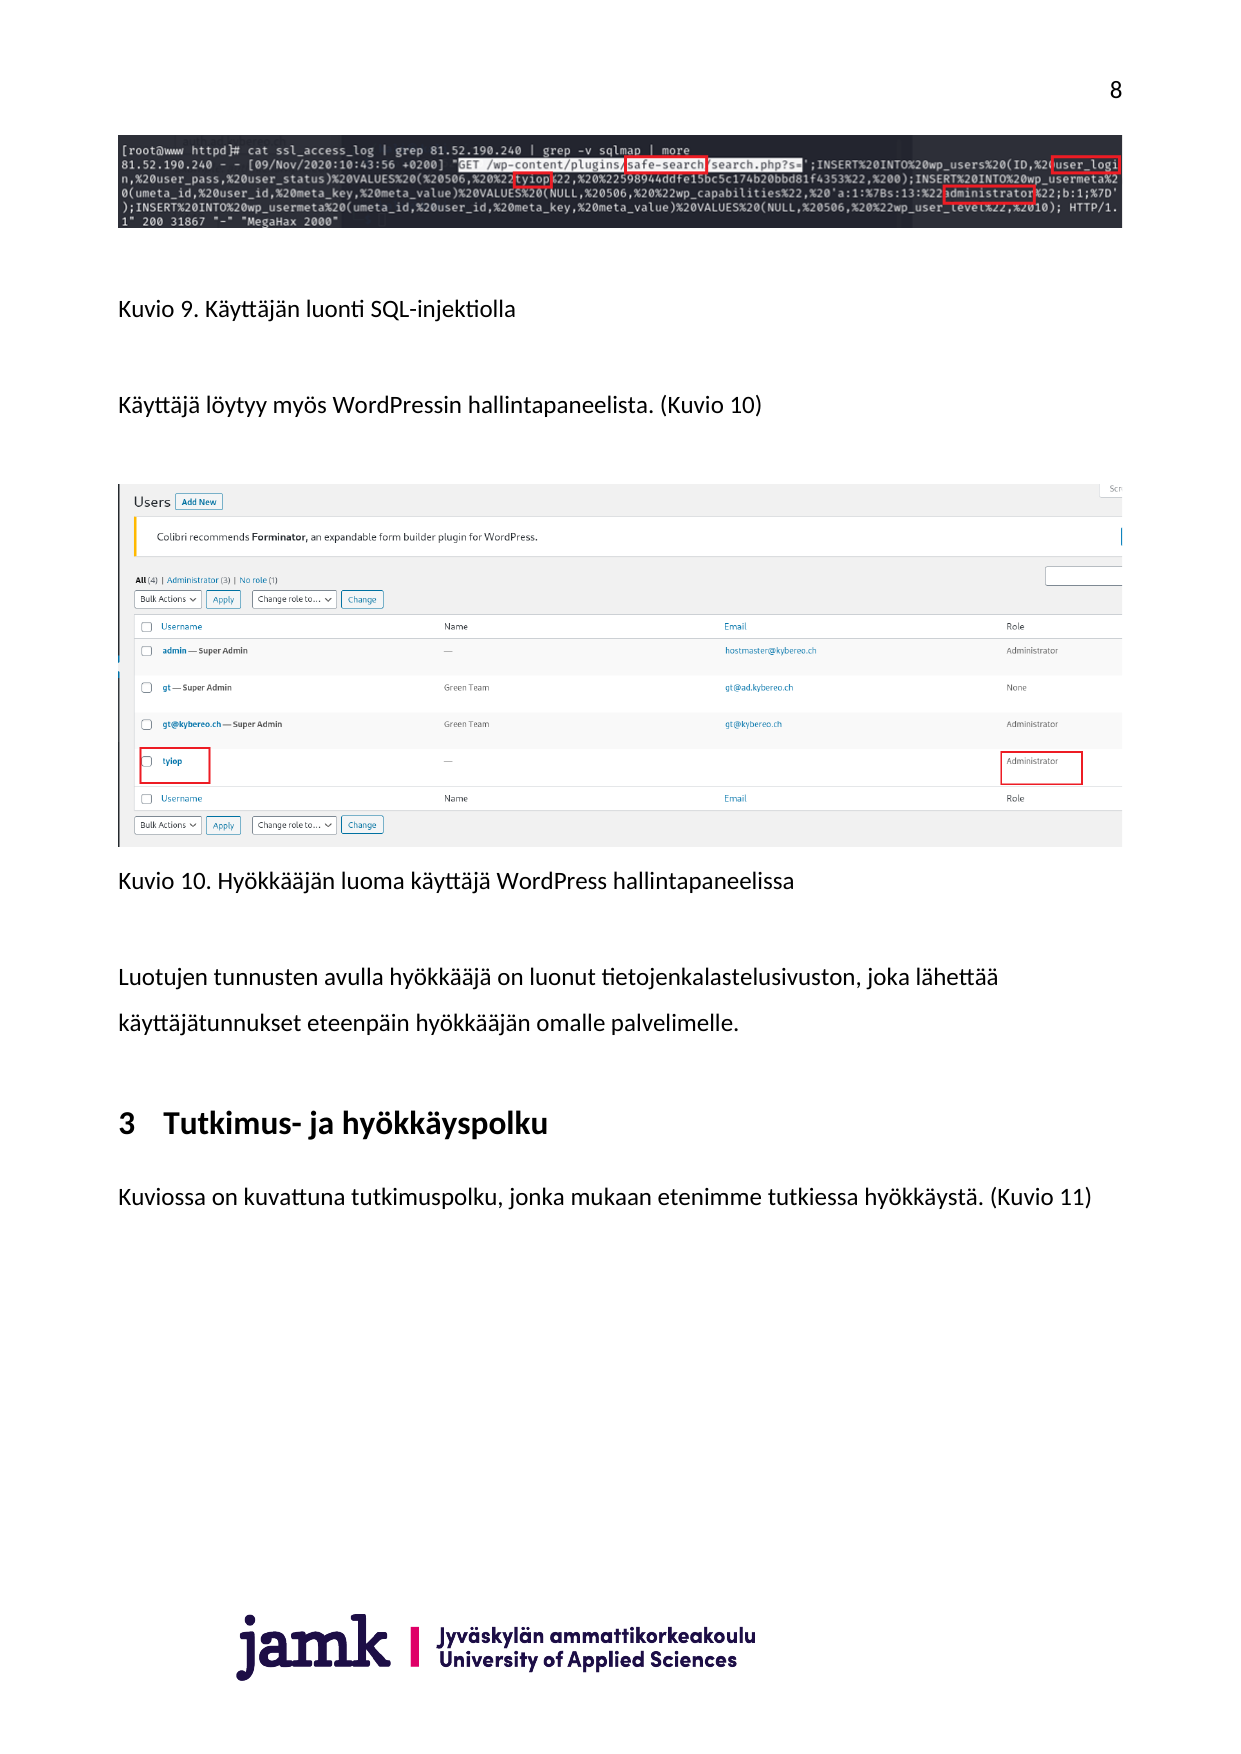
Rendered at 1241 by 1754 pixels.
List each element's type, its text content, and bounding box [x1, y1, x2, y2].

picture [118, 135, 1123, 228]
text Käyttäjä löytyy myös WordPressin hallintapaneelista. (Kuvio 10) [118, 389, 1122, 419]
picture [236, 1614, 755, 1681]
text Luotujen tunnusten avulla hyökkääjä on luonut tietojenkalastelusivuston, joka lähettää käyttäjätunnukset eteenpäin hyökkääjän omalle palvelimelle. [118, 961, 1122, 1037]
text Kuvio 10. Hyökkääjän luoma käyttäjä WordPress hallintapaneelissa [118, 865, 1122, 896]
picture [118, 484, 1123, 847]
text Kuvio 9. Käyttäjän luonti SQL-injektiolla [118, 293, 1122, 324]
text Kuviossa on kuvattuna tutkimuspolku, jonka mukaan etenimme tutkiessa hyökkäystä. (Kuvio 11) [118, 1181, 1122, 1211]
subtitle Tutkimus- ja hyökkäyspolku [118, 1102, 1122, 1143]
